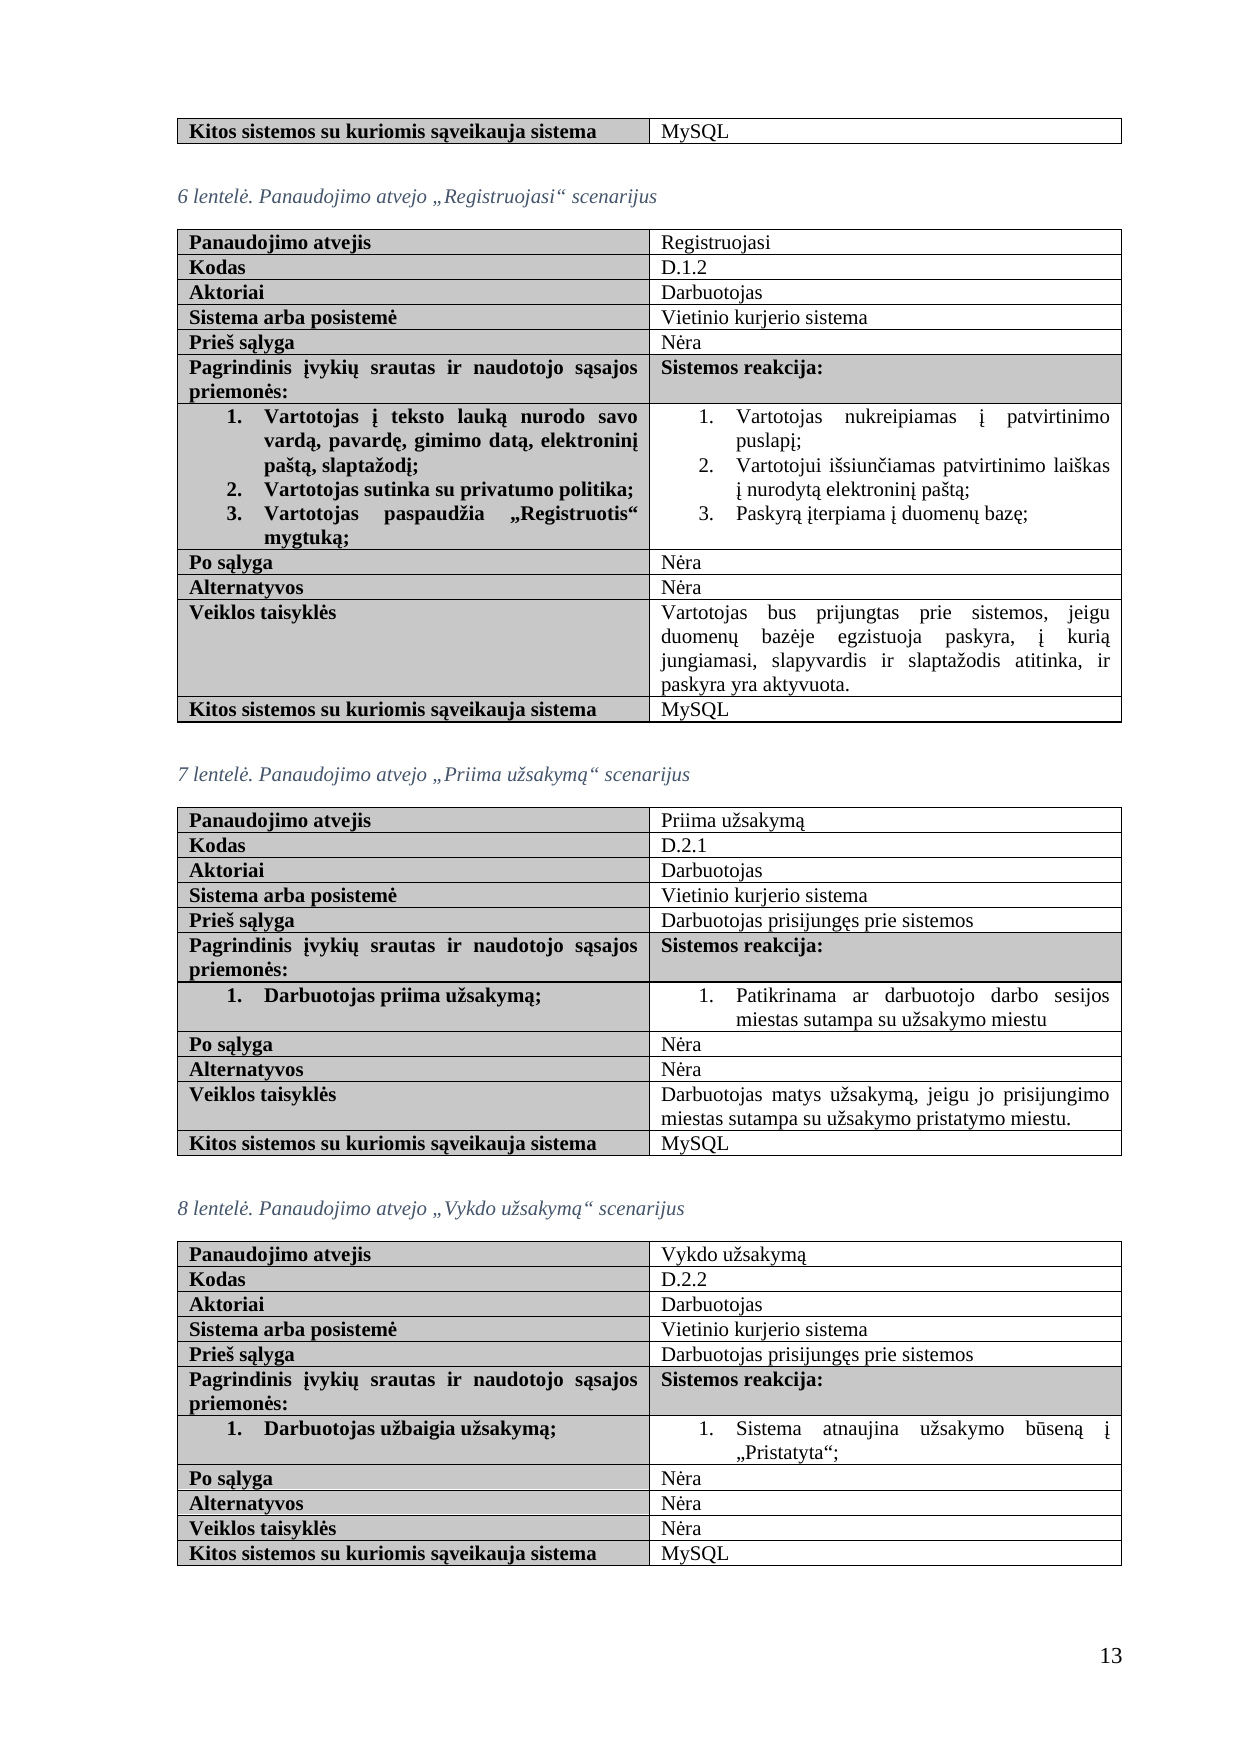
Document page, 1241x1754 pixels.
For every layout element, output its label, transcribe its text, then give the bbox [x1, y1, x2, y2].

table_cell Prieš sąlyga [178, 1342, 649, 1366]
table_cell Darbuotojas [650, 858, 1121, 882]
table_cell MySQL [650, 119, 1121, 143]
table_cell Darbuotojas priima užsakymą; [178, 983, 649, 1031]
table_header Vykdo užsakymą [650, 1242, 1121, 1266]
table_cell Pagrindinis įvykių srautas ir naudotojo sąsajos priemonės: [178, 355, 649, 403]
table_cell Po sąlyga [178, 1465, 649, 1489]
table_cell Vartotojas nukreipiamas į patvirtinimo puslapį; Vartotojui išsiunčiamas patvirtinimo laiškas į nurodytą elektroninį paštą; Paskyrą įterpiama į duomenų bazę; [650, 404, 1121, 549]
table_cell Po sąlyga [178, 550, 649, 574]
table_cell Nėra [650, 1465, 1121, 1489]
table_cell Patikrinama ar darbuotojo darbo sesijos miestas sutampa su užsakymo miestu [650, 983, 1121, 1031]
table_cell Vartotojas bus prijungtas prie sistemos, jeigu duomenų bazėje egzistuoja paskyra, į kurią jungiamasi, slapyvardis ir slaptažodis atitinka, ir paskyra yra aktyvuota. [650, 600, 1121, 696]
table_header Panaudojimo atvejis [178, 1242, 649, 1266]
table_cell Alternatyvos [178, 575, 649, 599]
table_cell Aktoriai [178, 858, 649, 882]
table_cell Pagrindinis įvykių srautas ir naudotojo sąsajos priemonės: [178, 933, 649, 981]
table_header Registruojasi [650, 230, 1121, 254]
table_cell Kitos sistemos su kuriomis sąveikauja sistema [178, 1131, 649, 1155]
text 7 lentelė. Panaudojimo atvejo „Priima užsakymą“ scenarijus [177, 762, 1122, 786]
table_cell Darbuotojas [650, 1292, 1121, 1316]
table_cell Sistemos reakcija: [650, 355, 1121, 403]
table_cell D.1.2 [650, 255, 1121, 279]
table_cell Alternatyvos [178, 1057, 649, 1081]
table_cell Sistemos reakcija: [650, 1367, 1121, 1415]
table_cell Darbuotojas [650, 280, 1121, 304]
table_cell Nėra [650, 550, 1121, 574]
table_cell Sistema arba posistemė [178, 1317, 649, 1341]
table_cell Kitos sistemos su kuriomis sąveikauja sistema [178, 119, 649, 143]
table_cell MySQL [650, 1541, 1121, 1565]
table_cell Kitos sistemos su kuriomis sąveikauja sistema [178, 1541, 649, 1565]
table_cell MySQL [650, 1131, 1121, 1155]
table_cell Veiklos taisyklės [178, 1516, 649, 1540]
table_cell Aktoriai [178, 1292, 649, 1316]
table_cell Nėra [650, 1491, 1121, 1514]
table_header Panaudojimo atvejis [178, 808, 649, 832]
table_cell Nėra [650, 575, 1121, 599]
table_cell Aktoriai [178, 280, 649, 304]
table_cell Nėra [650, 1057, 1121, 1081]
text 6 lentelė. Panaudojimo atvejo „Registruojasi“ scenarijus [177, 184, 1122, 208]
table_cell Kodas [178, 255, 649, 279]
table_cell Kodas [178, 833, 649, 857]
table_cell Po sąlyga [178, 1032, 649, 1056]
table_cell Darbuotojas prisijungęs prie sistemos [650, 908, 1121, 932]
table_cell Sistema arba posistemė [178, 305, 649, 329]
table_cell Kitos sistemos su kuriomis sąveikauja sistema [178, 697, 649, 721]
table_cell Alternatyvos [178, 1491, 649, 1514]
table_cell Darbuotojas prisijungęs prie sistemos [650, 1342, 1121, 1366]
table_cell Kodas [178, 1267, 649, 1291]
table_cell Darbuotojas užbaigia užsakymą; [178, 1416, 649, 1464]
table_cell D.2.1 [650, 833, 1121, 857]
table_cell Veiklos taisyklės [178, 600, 649, 696]
table_cell Darbuotojas matys užsakymą, jeigu jo prisijungimo miestas sutampa su užsakymo pristatymo miestu. [650, 1082, 1121, 1130]
table_cell Vietinio kurjerio sistema [650, 1317, 1121, 1341]
table_cell Vietinio kurjerio sistema [650, 883, 1121, 907]
table_cell Sistemos reakcija: [650, 933, 1121, 981]
table_cell Pagrindinis įvykių srautas ir naudotojo sąsajos priemonės: [178, 1367, 649, 1415]
table_cell Nėra [650, 330, 1121, 354]
table_cell Nėra [650, 1032, 1121, 1056]
table_cell D.2.2 [650, 1267, 1121, 1291]
table_cell Vartotojas į teksto lauką nurodo savo vardą, pavardę, gimimo datą, elektroninį paštą, slaptažodį; Vartotojas sutinka su privatumo politika; Vartotojas paspaudžia „Registruotis“ mygtuką; [178, 404, 649, 549]
table_cell Nėra [650, 1516, 1121, 1540]
table_cell Sistema arba posistemė [178, 883, 649, 907]
table_cell Prieš sąlyga [178, 330, 649, 354]
table_cell Prieš sąlyga [178, 908, 649, 932]
table_header Priima užsakymą [650, 808, 1121, 832]
table_header Panaudojimo atvejis [178, 230, 649, 254]
text 8 lentelė. Panaudojimo atvejo „Vykdo užsakymą“ scenarijus [177, 1196, 1122, 1220]
table_cell Veiklos taisyklės [178, 1082, 649, 1130]
table_cell Vietinio kurjerio sistema [650, 305, 1121, 329]
table_cell MySQL [650, 697, 1121, 721]
table_cell Sistema atnaujina užsakymo būseną į „Pristatyta“; [650, 1416, 1121, 1464]
